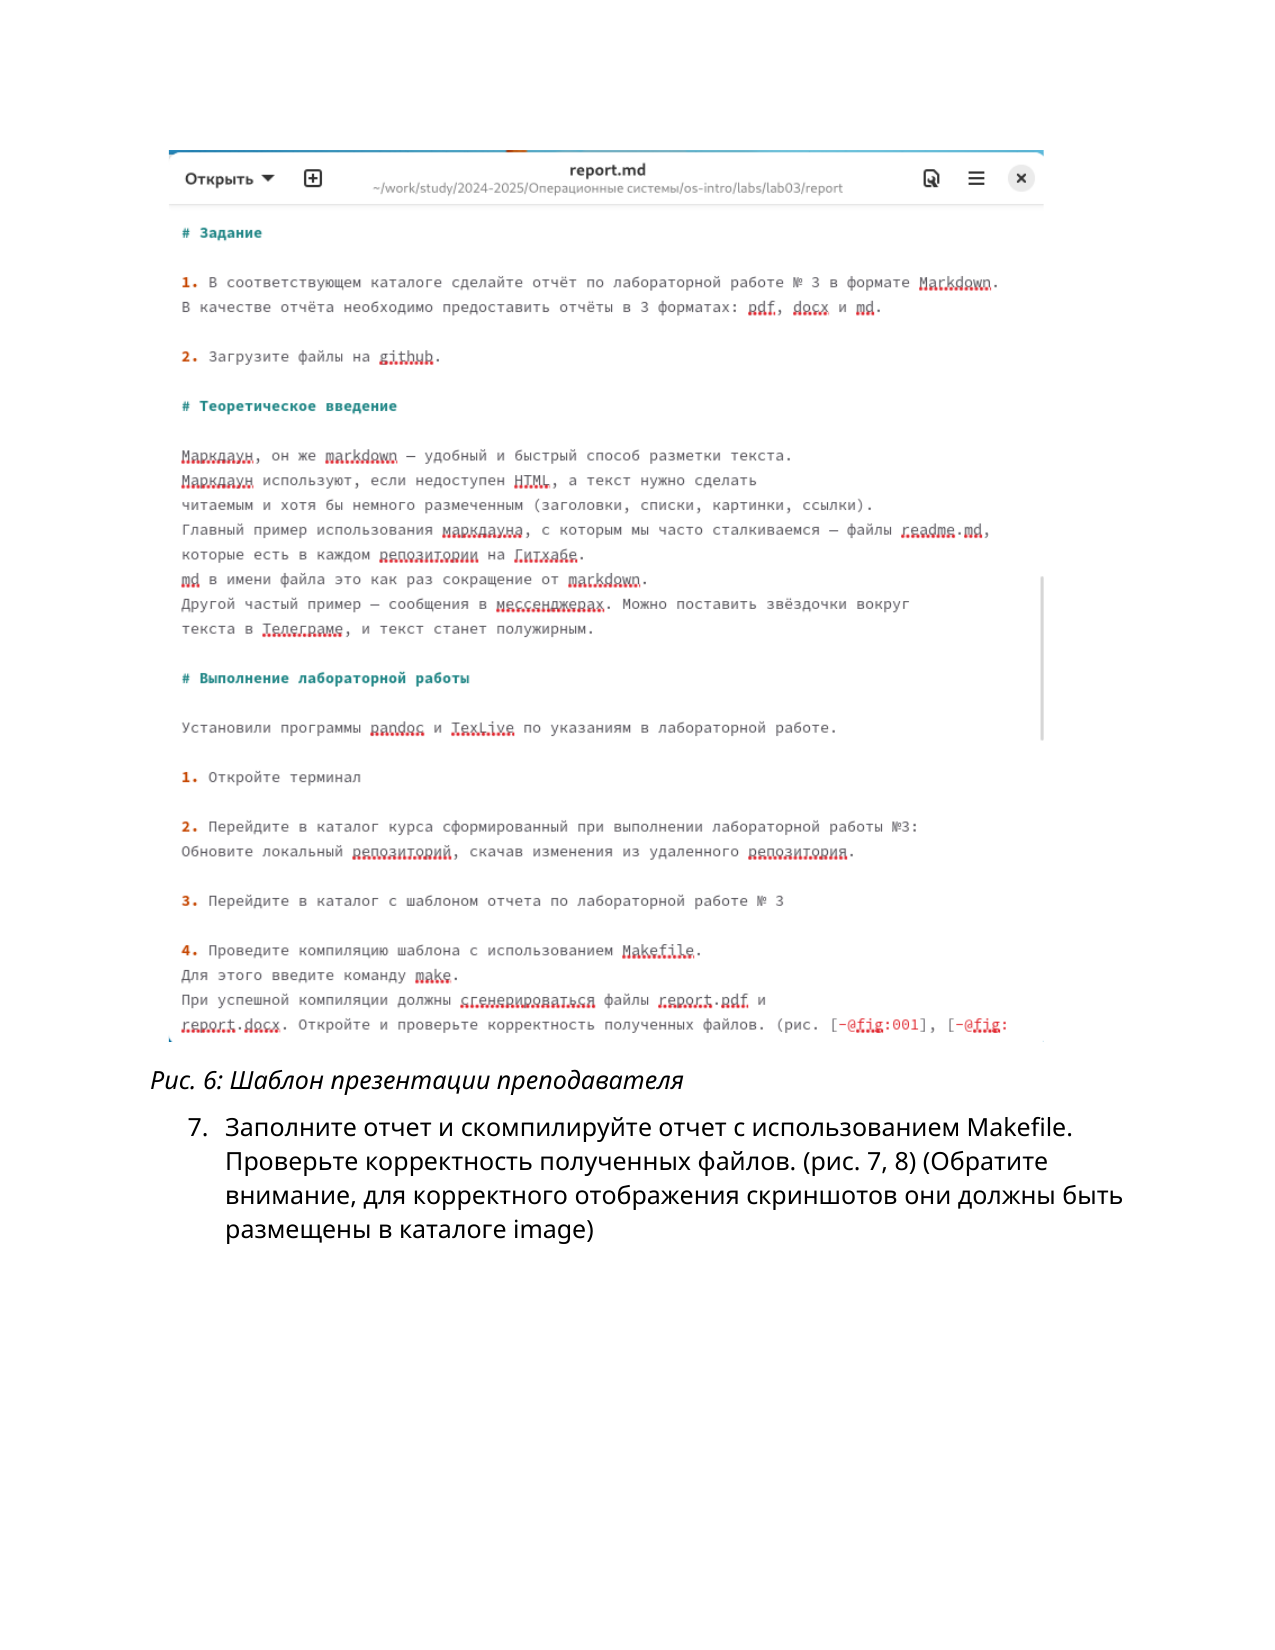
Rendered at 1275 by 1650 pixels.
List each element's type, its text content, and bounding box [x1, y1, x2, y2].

list Заполните отчет и скомпилируйте отчет с использованием Makefile. Проверьте корректность полученных файлов. (рис. 7, 8) (Обратите внимание, для корректного отображения скриншотов они должны быть размещены в каталоге image) [187, 1109, 1125, 1246]
picture [168, 150, 1044, 1042]
text Рис. 6: Шаблон презентации преподавателя [150, 1063, 1125, 1097]
